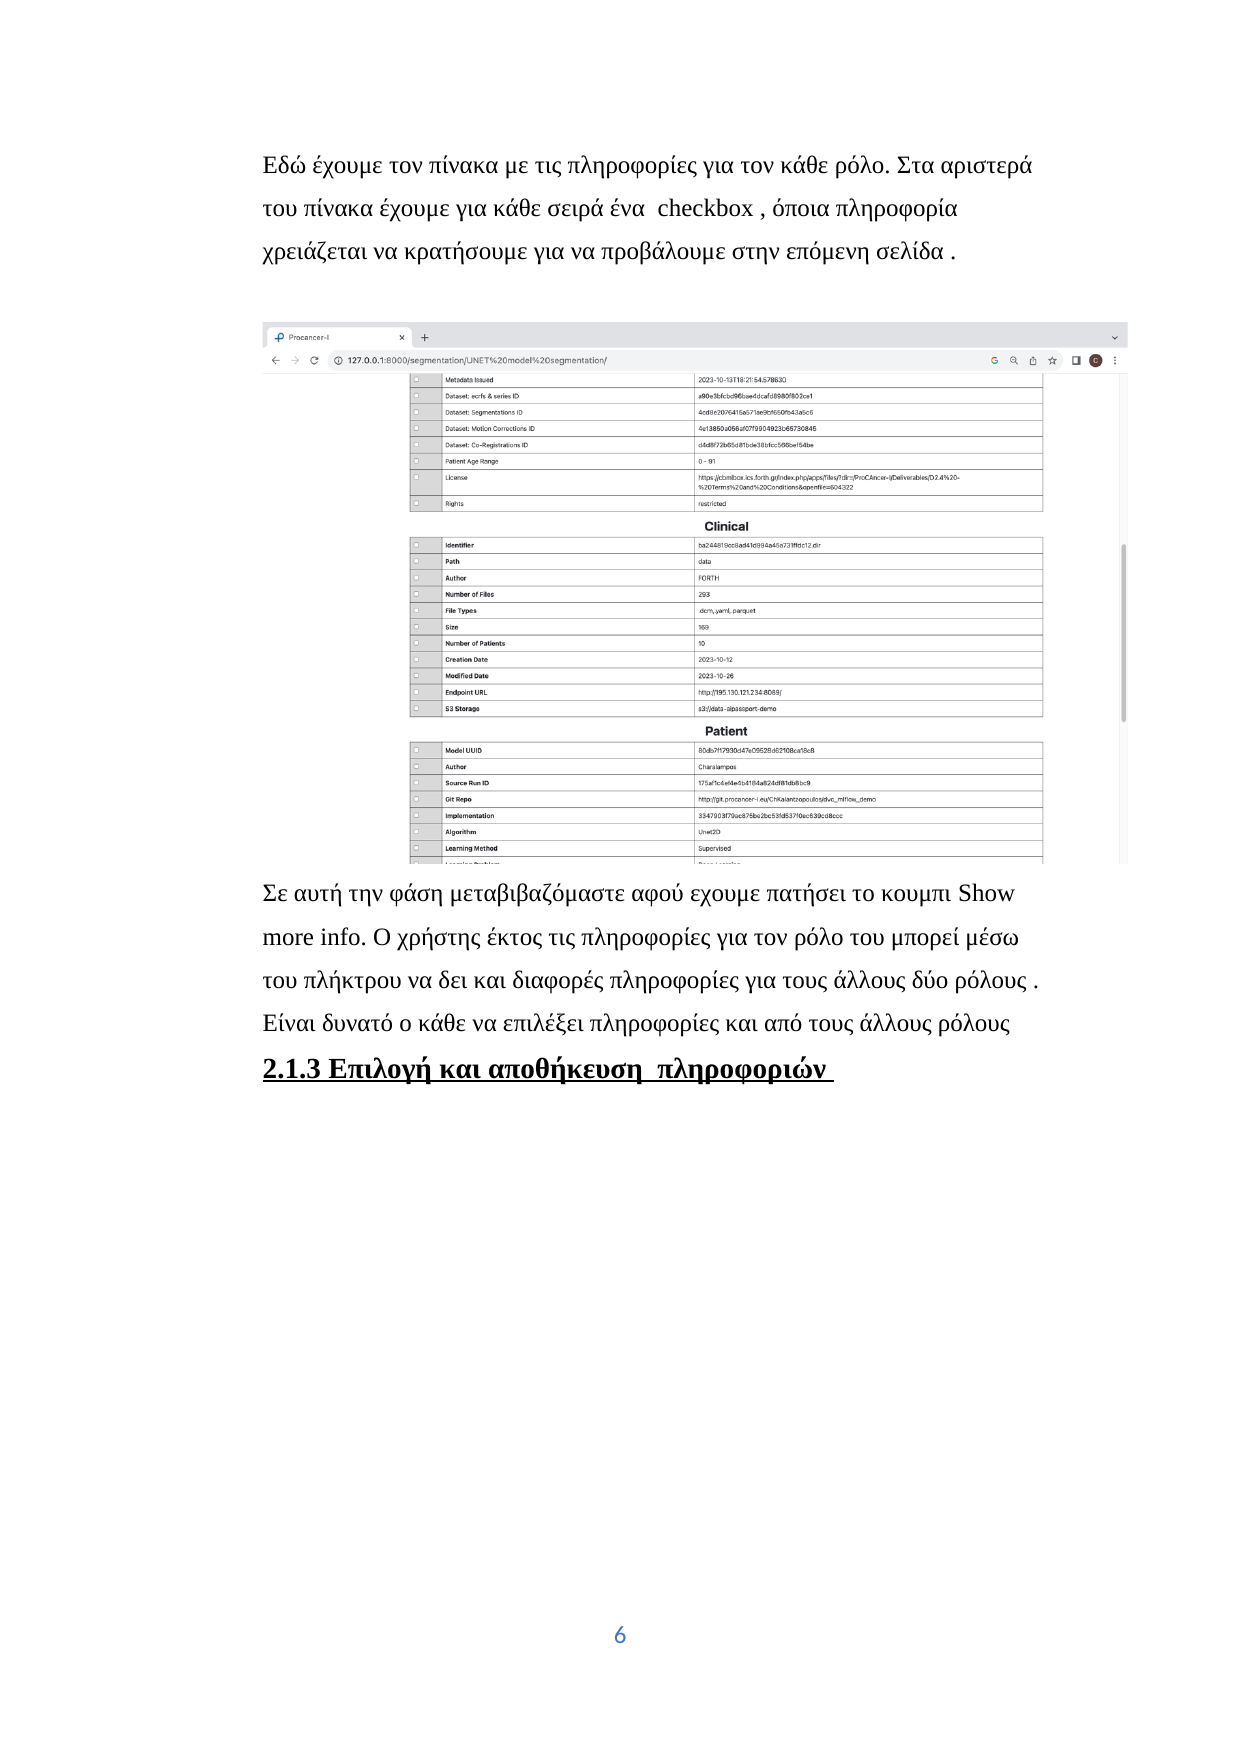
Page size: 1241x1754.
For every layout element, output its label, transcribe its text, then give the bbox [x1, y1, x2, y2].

text Είναι δυνατό ο κάθε να επιλέξει πληροφορίες και από τους άλλους ρόλους [262, 1008, 1053, 1037]
text Εδώ έχουμε τον πίνακα με τις πληροφορίες για τον κάθε ρόλο. Στα αριστερά του πίνακα έχουμε για κάθε σειρά ένα checkbox , όποια πληροφορία χρειάζεται να κρατήσουμε για να προβάλουμε στην επόμενη σελίδα . [262, 150, 1053, 265]
text Σε αυτή την φάση μεταβιβαζόμαστε αφού εχουμε πατήσει το κουμπι Show more info. Ο χρήστης έκτος τις πληροφορίες για τον ρόλο του μπορεί μέσω του πλήκτρου να δει και διαφορές πληροφορίες για τους άλλους δύο ρόλους . [262, 878, 1053, 993]
text 2.1.3 Eπιλογή και αποθήκευση πληροφοριών [187, 1051, 1053, 1084]
picture [262, 322, 1128, 864]
